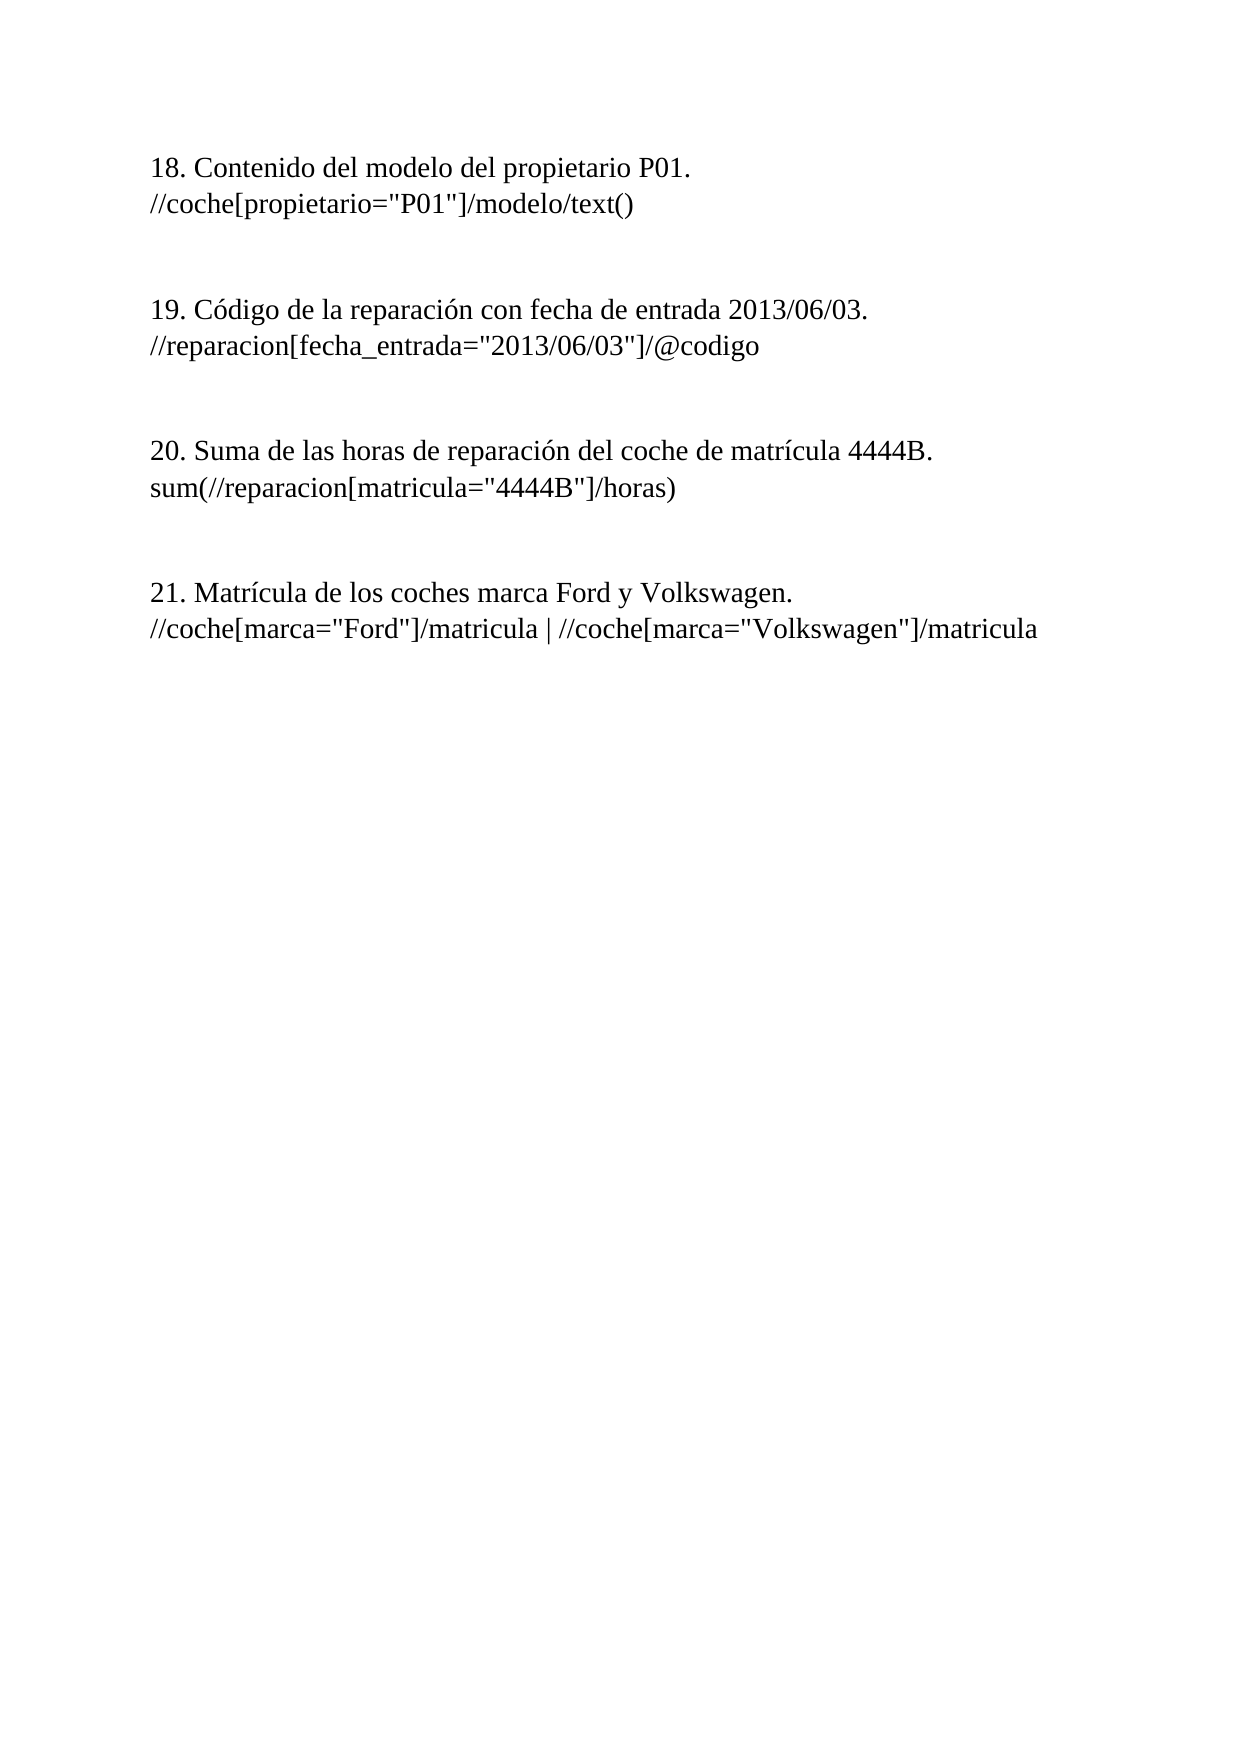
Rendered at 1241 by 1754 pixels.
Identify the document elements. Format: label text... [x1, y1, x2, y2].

text 18. Contenido del modelo del propietario P01. //coche[propietario="P01"]/modelo/text() [150, 150, 1090, 220]
text 20. Suma de las horas de reparación del coche de matrícula 4444B. sum(//reparacion[matricula="4444B"]/horas) [150, 433, 1090, 503]
text 19. Código de la reparación con fecha de entrada 2013/06/03. //reparacion[fecha_entrada="2013/06/03"]/@codigo [150, 292, 1090, 361]
text 21. Matrícula de los coches marca Ford y Volkswagen. //coche[marca="Ford"]/matricula | //coche[marca="Volkswagen"]/matricula [150, 575, 1090, 645]
